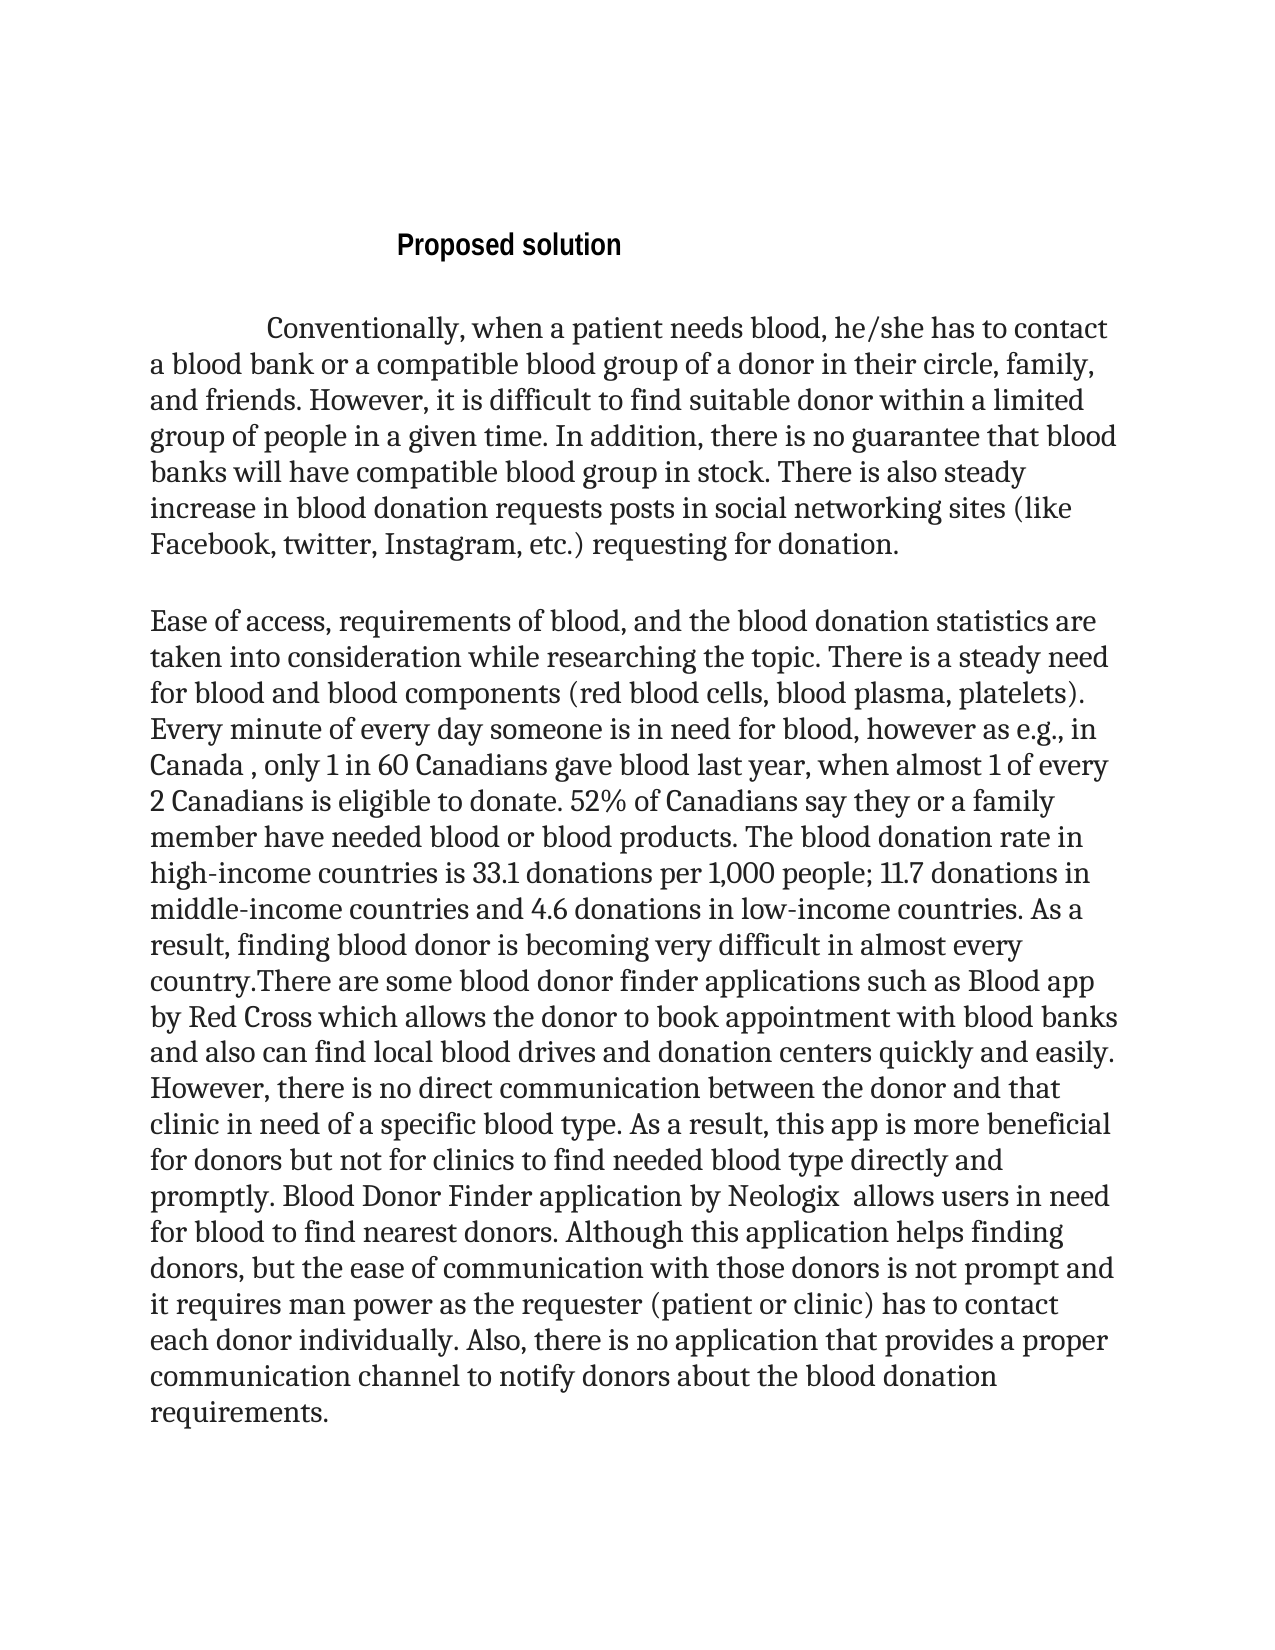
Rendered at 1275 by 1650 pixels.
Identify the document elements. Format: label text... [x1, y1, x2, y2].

text Proposed solution [150, 226, 1125, 262]
text Conventionally, when a patient needs blood, he/she has to contact a blood bank or a compatible blood group of a donor in their circle, family, and friends. However, it is difficult to find suitable donor within a limited group of people in a given time. In addition, there is no guarantee that blood banks will have compatible blood group in stock. There is also steady increase in blood donation requests posts in social networking sites (like Facebook, twitter, Instagram, etc.) requesting for donation. [150, 310, 1125, 562]
